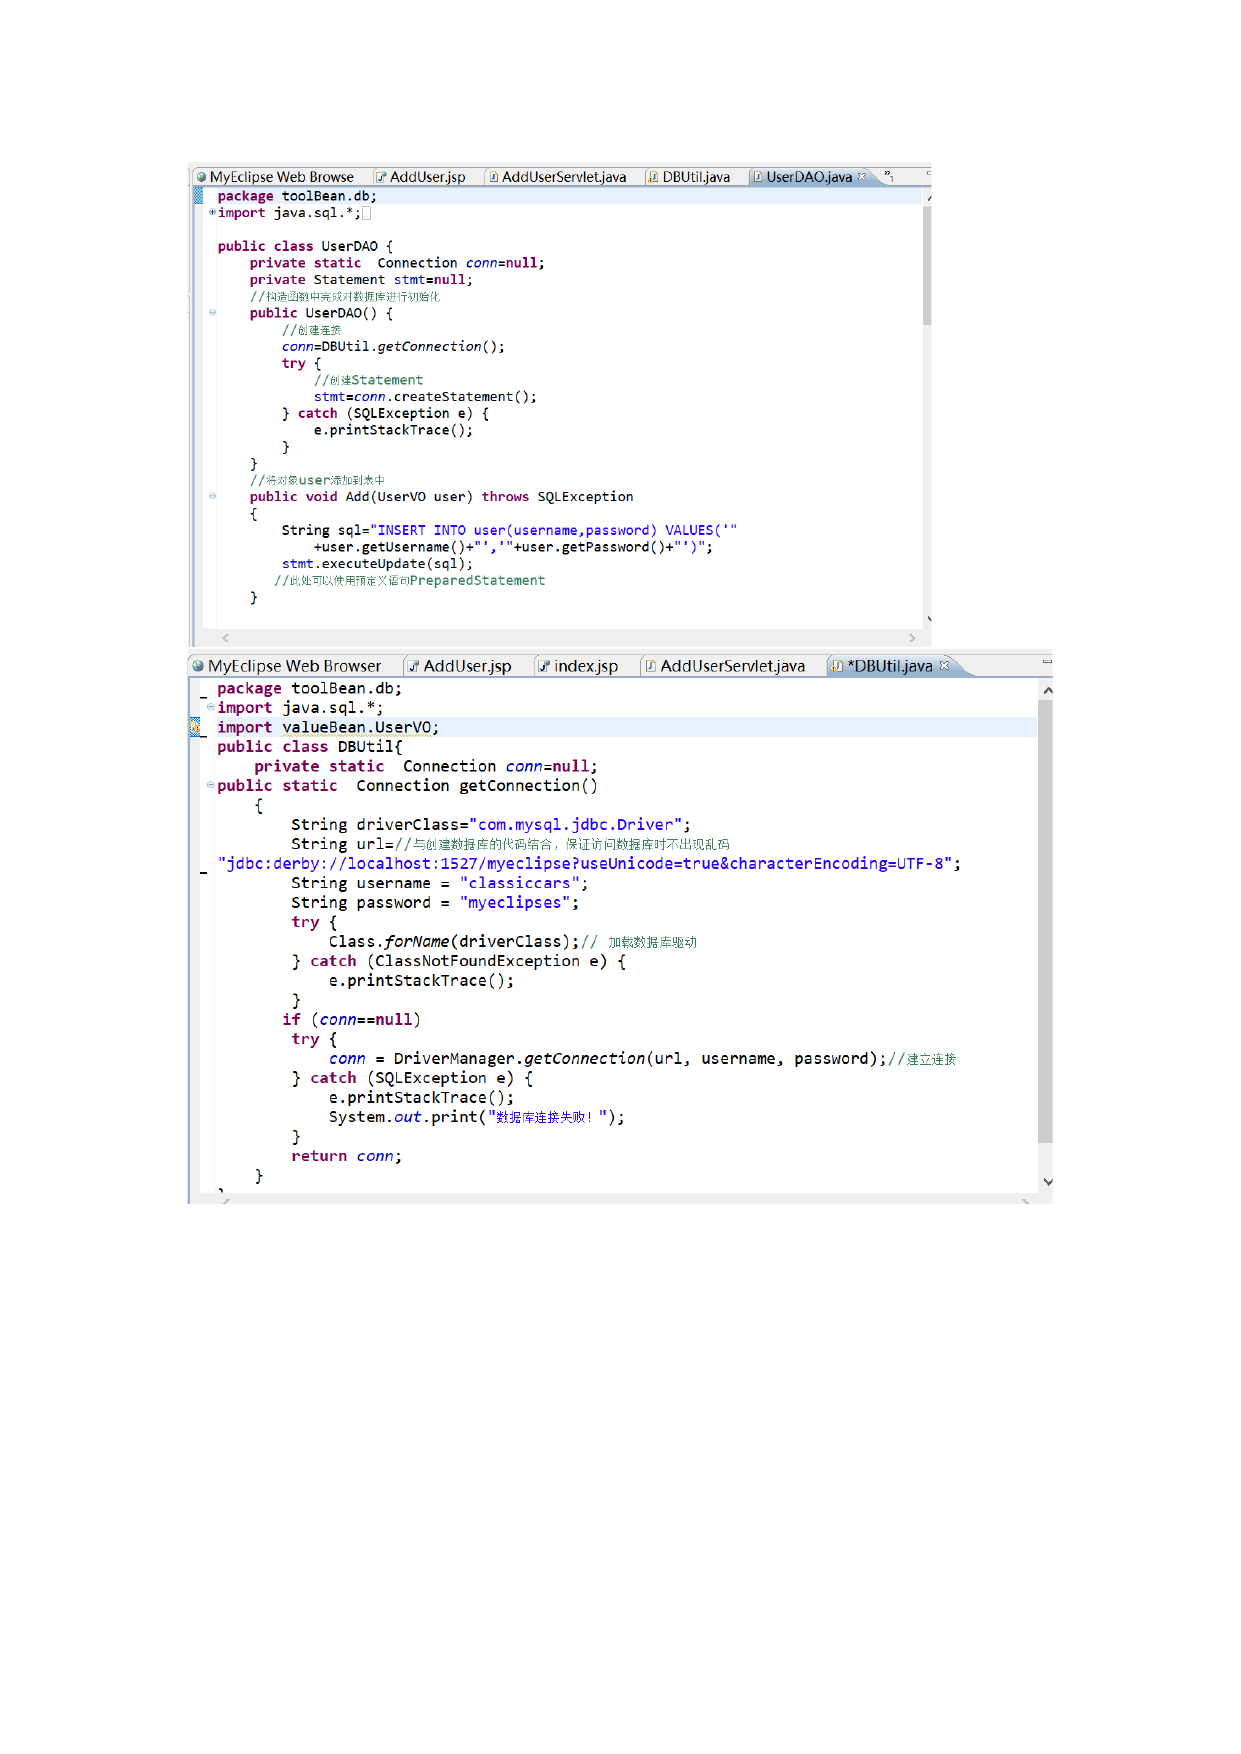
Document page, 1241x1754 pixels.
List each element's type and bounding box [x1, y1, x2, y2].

picture [187, 649, 1053, 1204]
picture [187, 162, 932, 647]
